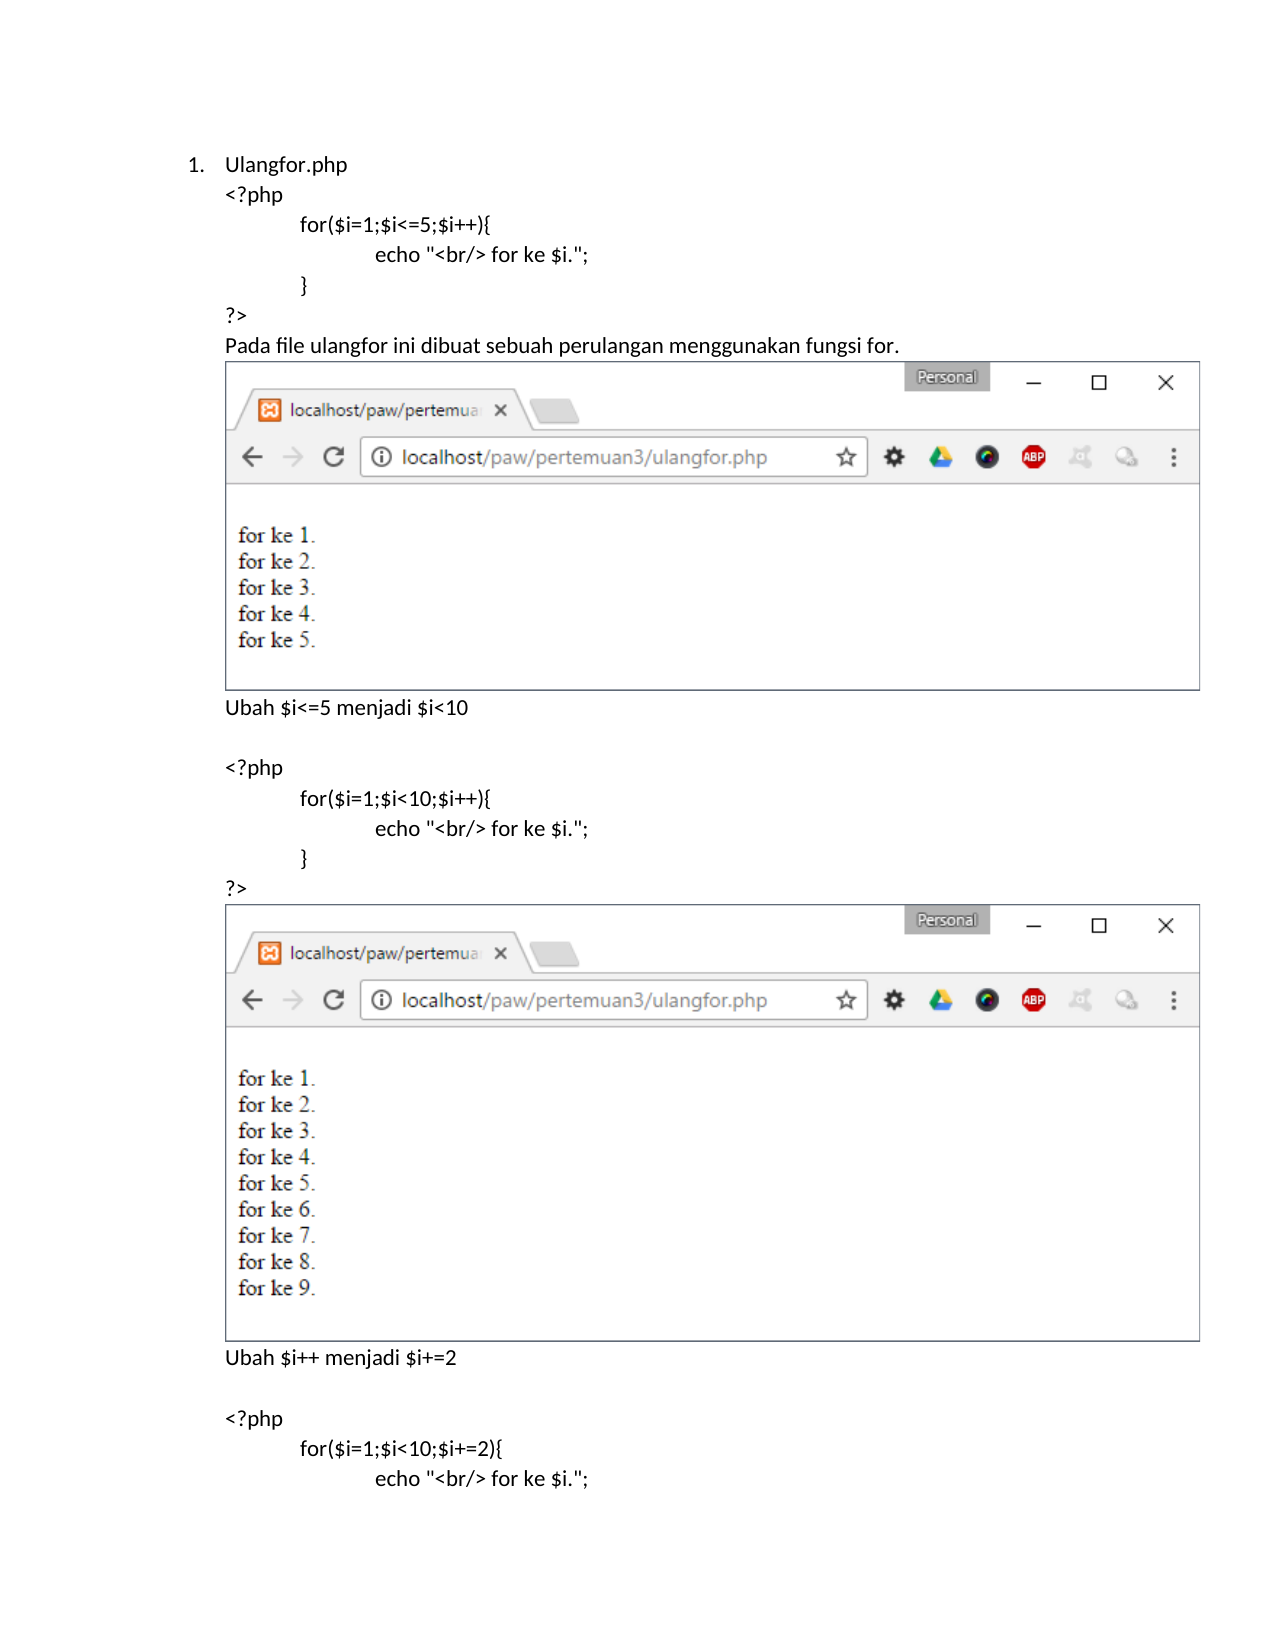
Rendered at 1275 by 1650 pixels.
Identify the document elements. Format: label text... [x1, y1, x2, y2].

list ?> [225, 301, 1125, 329]
picture [225, 904, 1200, 1342]
list } [225, 844, 1125, 872]
list echo "<br/> for ke $i."; [225, 241, 1125, 269]
list Ubah $i++ menjadi $i+=2 [225, 1343, 1125, 1371]
list <?php [225, 180, 1125, 208]
list ?> [225, 874, 1125, 902]
picture [225, 361, 1200, 691]
list Ulangfor.php [187, 150, 1125, 178]
list echo "<br/> for ke $i."; [225, 1464, 1125, 1492]
list echo "<br/> for ke $i."; [225, 814, 1125, 842]
list for($i=1;$i<10;$i+=2){ [225, 1434, 1125, 1462]
list for($i=1;$i<10;$i++){ [225, 784, 1125, 812]
list for($i=1;$i<=5;$i++){ [225, 210, 1125, 238]
list Ubah $i<=5 menjadi $i<10 [225, 693, 1125, 721]
list <?php [225, 1404, 1125, 1432]
list <?php [225, 753, 1125, 781]
list Pada file ulangfor ini dibuat sebuah perulangan menggunakan fungsi for. [225, 331, 1125, 359]
list } [225, 271, 1125, 299]
